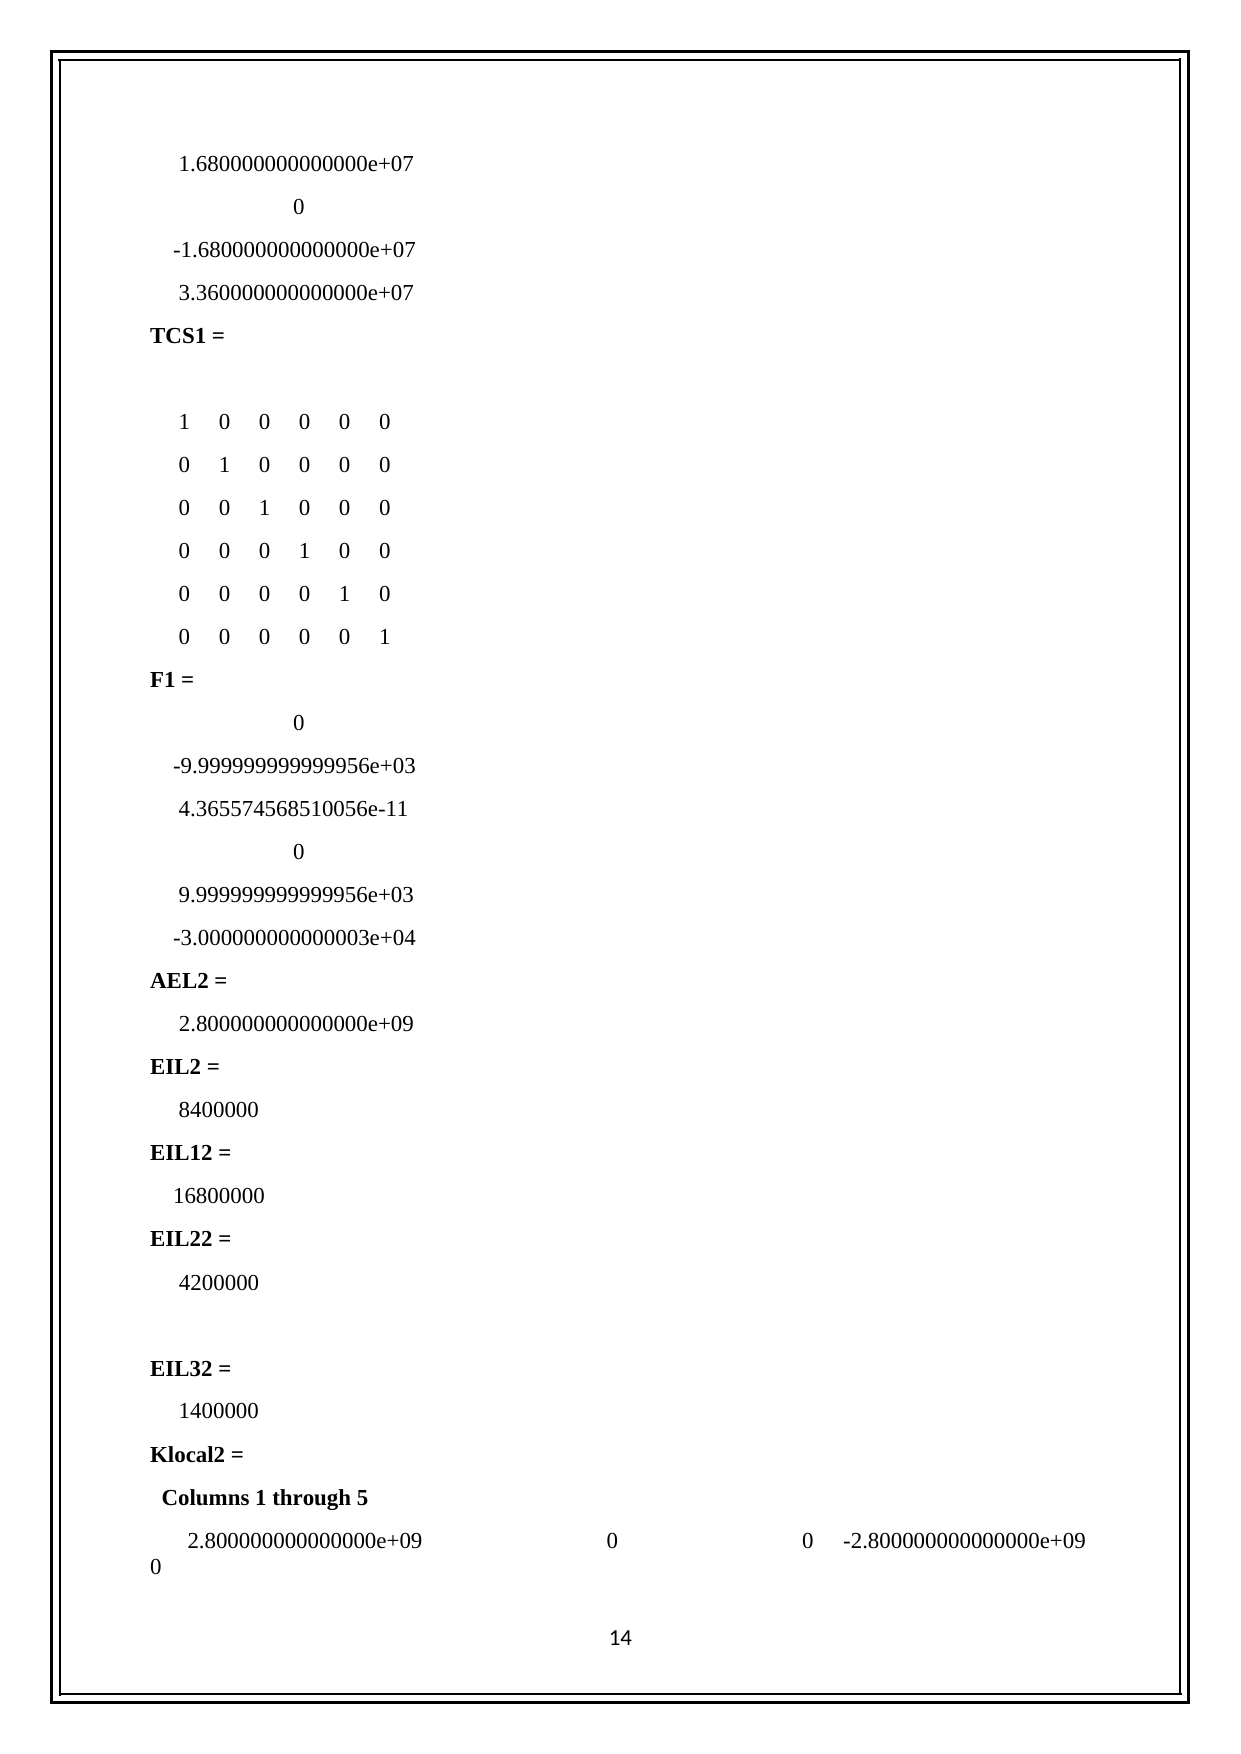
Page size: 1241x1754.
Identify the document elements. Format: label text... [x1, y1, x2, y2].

text 16800000 [150, 1182, 1090, 1209]
text 0 [150, 838, 1090, 865]
text Columns 1 through 5 [150, 1484, 1090, 1510]
text 1400000 [150, 1398, 1090, 1424]
text EIL22 = [150, 1226, 1090, 1252]
text AEL2 = [150, 967, 1090, 994]
text -9.999999999999956e+03 [150, 752, 1090, 779]
text 0 [150, 193, 1090, 219]
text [150, 150, 1090, 176]
text 4.365574568510056e-11 [150, 795, 1090, 822]
text 2.800000000000000e+09 0 0 -2.800000000000000e+09 0 [150, 1527, 1090, 1579]
text Klocal2 = [150, 1441, 1090, 1467]
text 3.360000000000000e+07 [150, 279, 1090, 305]
text 0 1 0 0 0 0 [150, 451, 1090, 477]
text EIL32 = [150, 1354, 1090, 1381]
text EIL2 = [150, 1053, 1090, 1080]
text 9.999999999999956e+03 [150, 881, 1090, 908]
text 1 0 0 0 0 0 [150, 408, 1090, 434]
text EIL12 = [150, 1139, 1090, 1166]
text 0 0 1 0 0 0 [150, 494, 1090, 521]
text F1 = [150, 666, 1090, 693]
text TCS1 = [150, 322, 1090, 348]
text -3.000000000000003e+04 [150, 924, 1090, 951]
text 0 0 0 1 0 0 [150, 537, 1090, 563]
text 2.800000000000000e+09 [150, 1010, 1090, 1037]
text 8400000 [150, 1096, 1090, 1123]
text 4200000 [150, 1268, 1090, 1295]
text 0 0 0 0 0 1 [150, 623, 1090, 649]
text 0 0 0 0 1 0 [150, 580, 1090, 607]
text 0 [150, 709, 1090, 736]
text -1.680000000000000e+07 [150, 236, 1090, 262]
